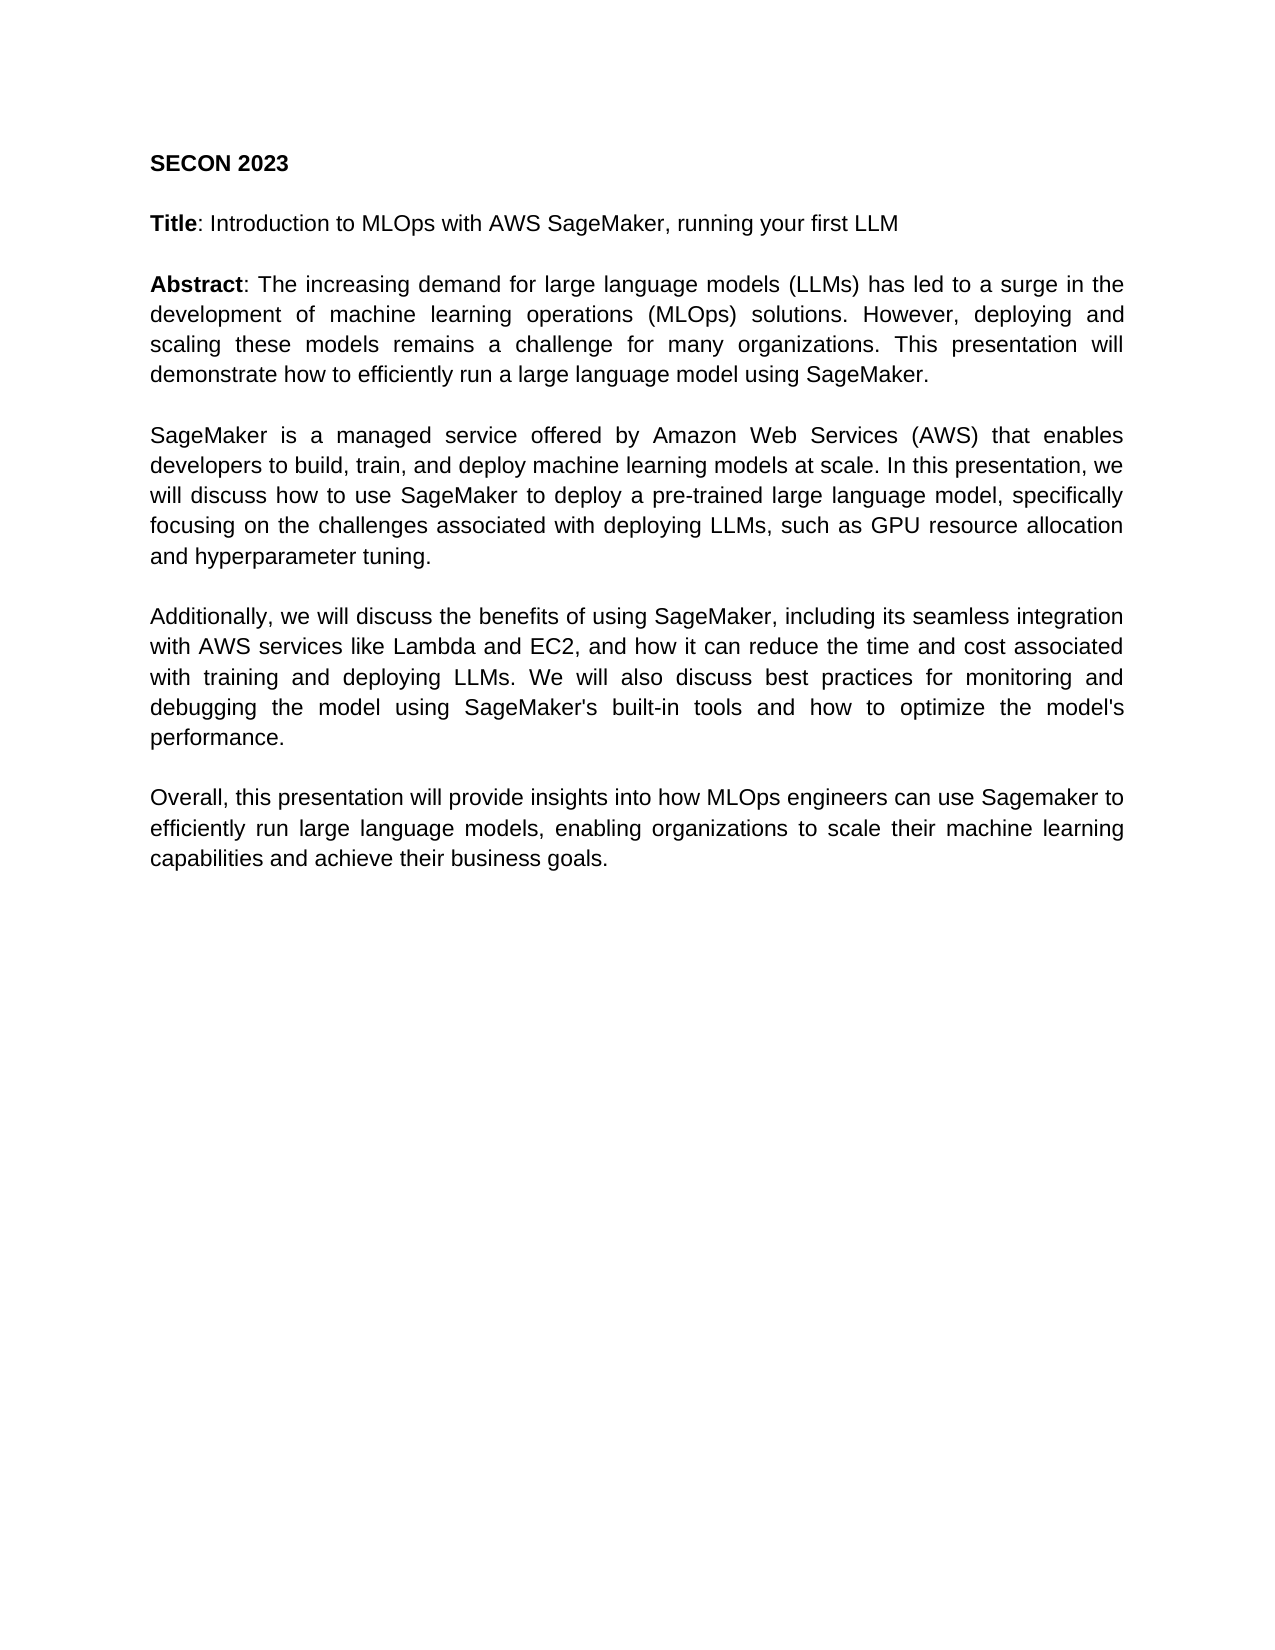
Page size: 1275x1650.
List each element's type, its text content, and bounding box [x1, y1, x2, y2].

text SageMaker is a managed service offered by Amazon Web Services (AWS) that enables developers to build, train, and deploy machine learning models at scale. In this presentation, we will discuss how to use SageMaker to deploy a pre-trained large language model, specifically focusing on the challenges associated with deploying LLMs, such as GPU resource allocation and hyperparameter tuning. [150, 422, 1125, 569]
text Additionally, we will discuss the benefits of using SageMaker, including its seamless integration with AWS services like Lambda and EC2, and how it can reduce the time and cost associated with training and deploying LLMs. We will also discuss best practices for monitoring and debugging the model using SageMaker's built-in tools and how to optimize the model's performance. [150, 603, 1125, 750]
text Overall, this presentation will provide insights into how MLOps engineers can use Sagemaker to efficiently run large language models, enabling organizations to scale their machine learning capabilities and achieve their business goals. [150, 784, 1125, 871]
text Abstract: The increasing demand for large language models (LLMs) has led to a surge in the development of machine learning operations (MLOps) solutions. However, deploying and scaling these models remains a challenge for many organizations. This presentation will demonstrate how to efficiently run a large language model using SageMaker. [150, 271, 1125, 388]
text Title: Introduction to MLOps with AWS SageMaker, running your first LLM [150, 210, 1125, 237]
text SECON 2023 [150, 150, 1125, 176]
